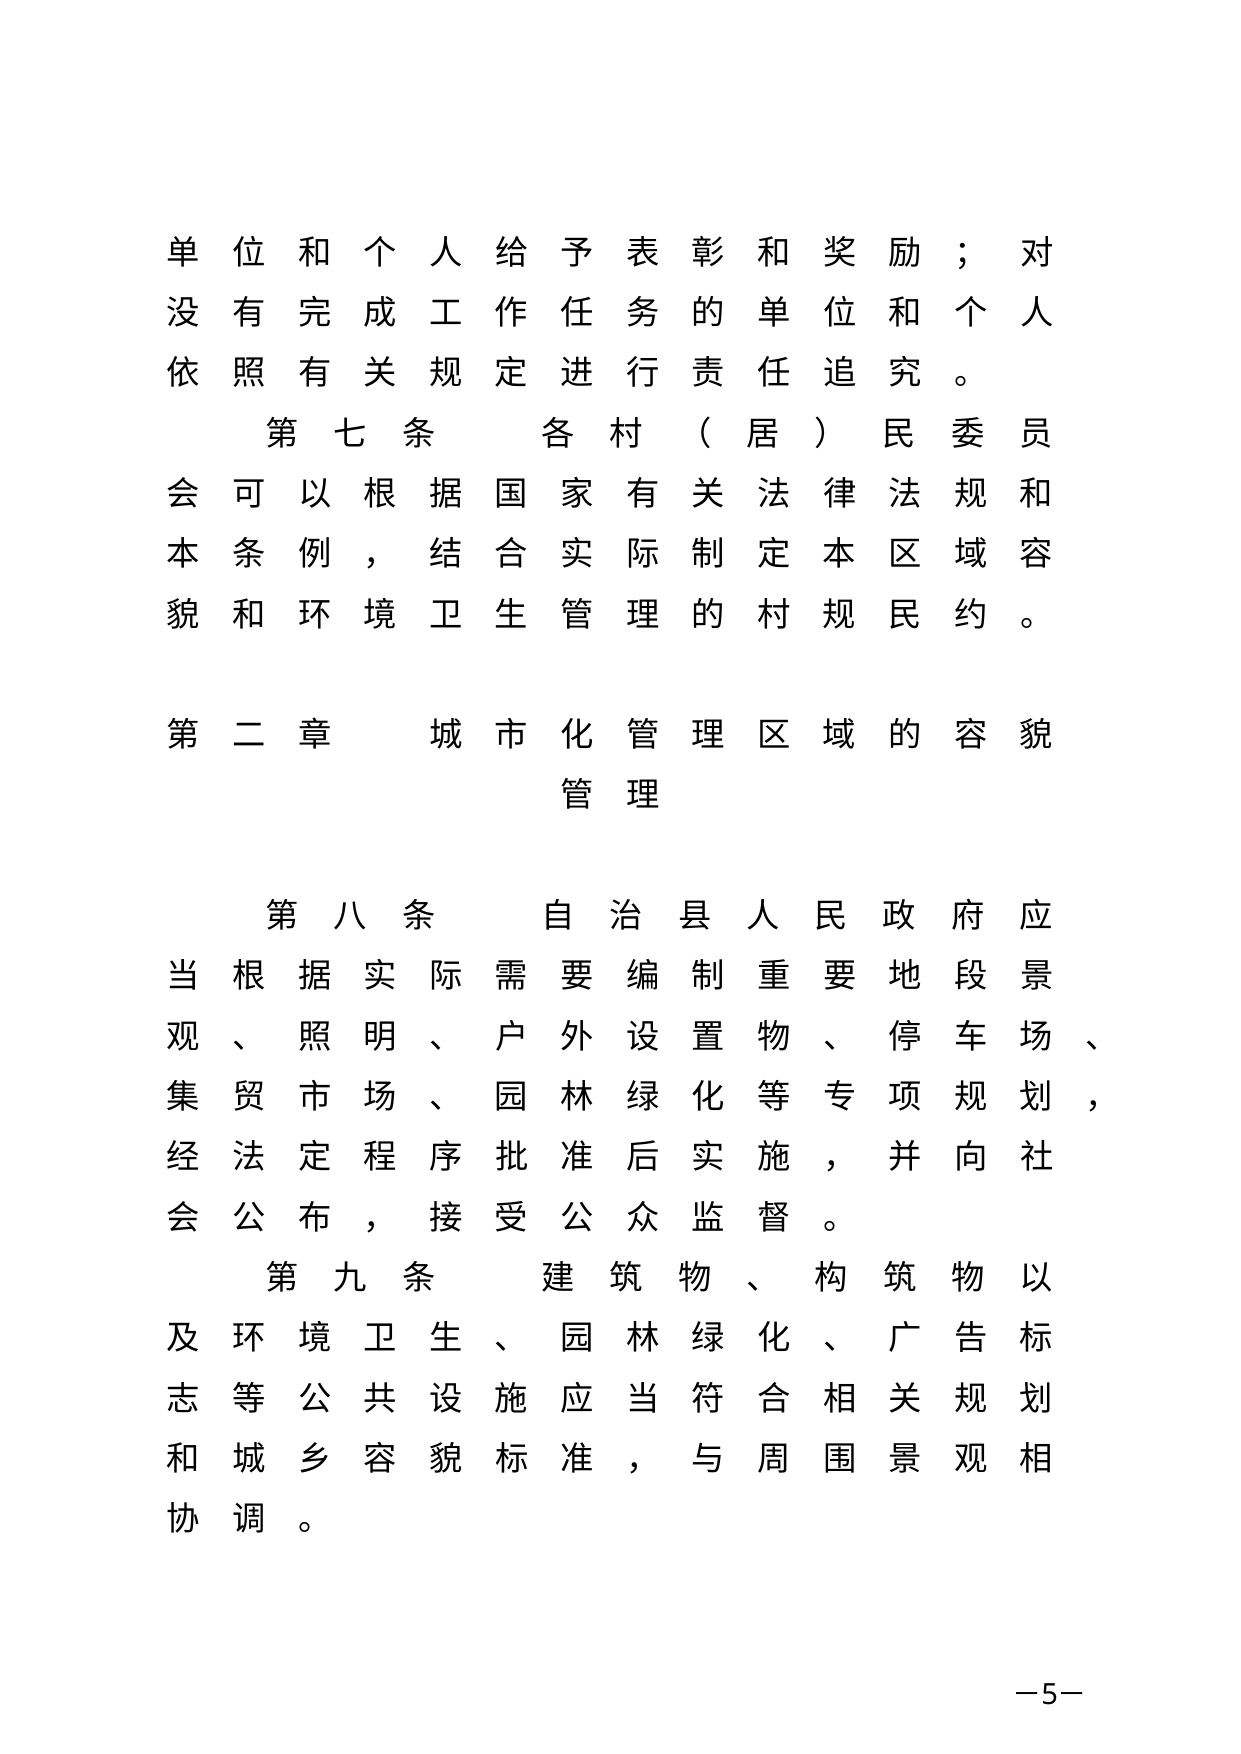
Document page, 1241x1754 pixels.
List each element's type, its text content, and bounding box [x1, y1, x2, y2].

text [167, 219, 1085, 400]
text 第二章 城市化管理区域的容貌管理 [167, 702, 1085, 822]
text 第八条 自治县人民政府应当根据实际需要编制重要地段景观、照明、户外设置物、停车场、集贸市场、园林绿化等专项规划，经法定程序批准后实施，并向社会公布，接受公众监督。 [167, 883, 1085, 1245]
text 第七条 各村（居）民委员会可以根据国家有关法律法规和本条例，结合实际制定本区域容貌和环境卫生管理的村规民约。 [167, 400, 1085, 642]
text 第九条 建筑物、构筑物以及环境卫生、园林绿化、广告标志等公共设施应当符合相关规划和城乡容貌标准，与周围景观相协调。 [167, 1245, 1085, 1546]
